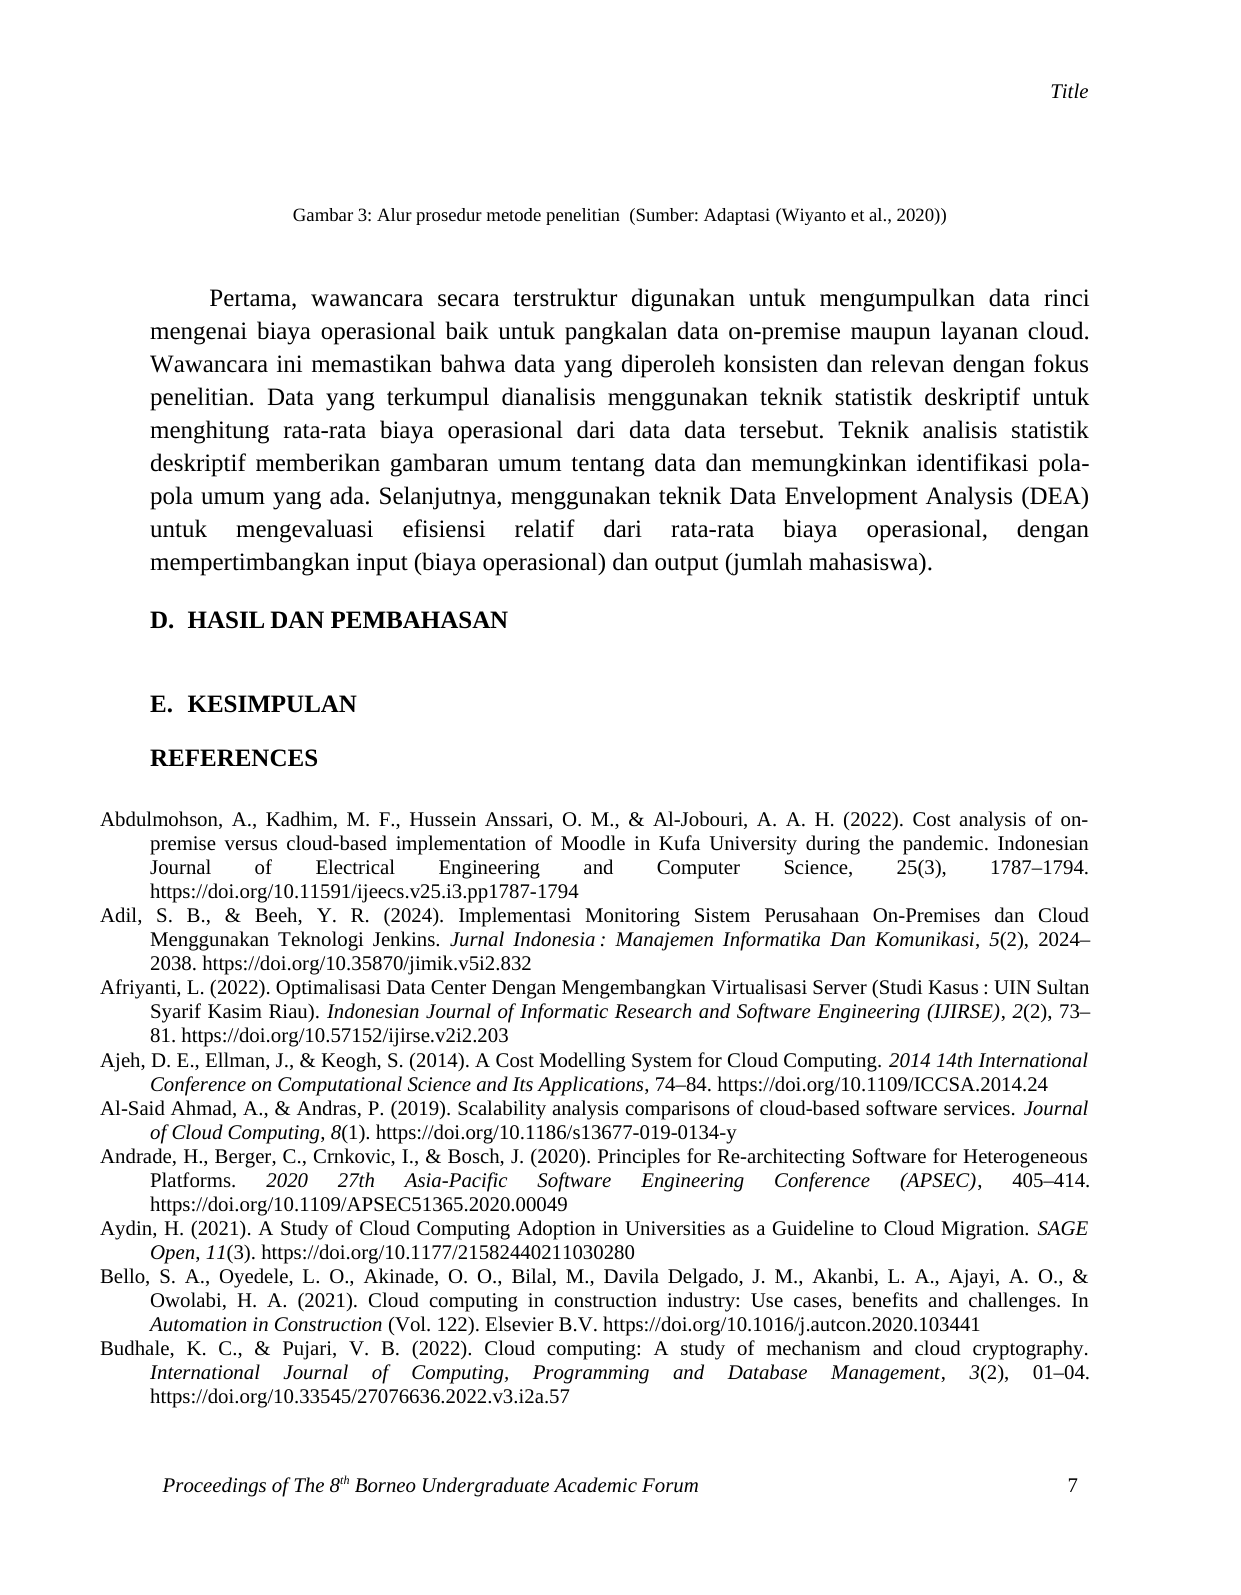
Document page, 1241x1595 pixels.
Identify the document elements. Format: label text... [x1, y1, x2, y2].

table_header Gambar 3: Alur prosedur metode penelitian (Sumber: Adaptasi ) [150, 204, 1089, 250]
subtitle KESIMPULAN [150, 689, 1090, 718]
subtitle REFERENCES [150, 743, 1090, 772]
list Pertama, wawancara secara terstruktur digunakan untuk mengumpulkan data rinci mengenai biaya operasional baik untuk pangkalan data on-premise maupun layanan cloud. Wawancara ini memastikan bahwa data yang diperoleh konsisten dan relevan dengan fokus penelitian. Data yang terkumpul dianalisis menggunakan teknik statistik deskriptif untuk menghitung rata-rata biaya operasional dari data data tersebut. Teknik analisis statistik deskriptif memberikan gambaran umum tentang data dan memungkinkan identifikasi pola-pola umum yang ada. Selanjutnya, menggunakan teknik Data Envelopment Analysis (DEA) untuk mengevaluasi efisiensi relatif dari rata-rata biaya operasional, dengan mempertimbangkan input (biaya operasional) dan output (jumlah mahasiswa). [150, 283, 1090, 576]
subtitle HASIL DAN PEMBAHASAN [150, 605, 1090, 634]
